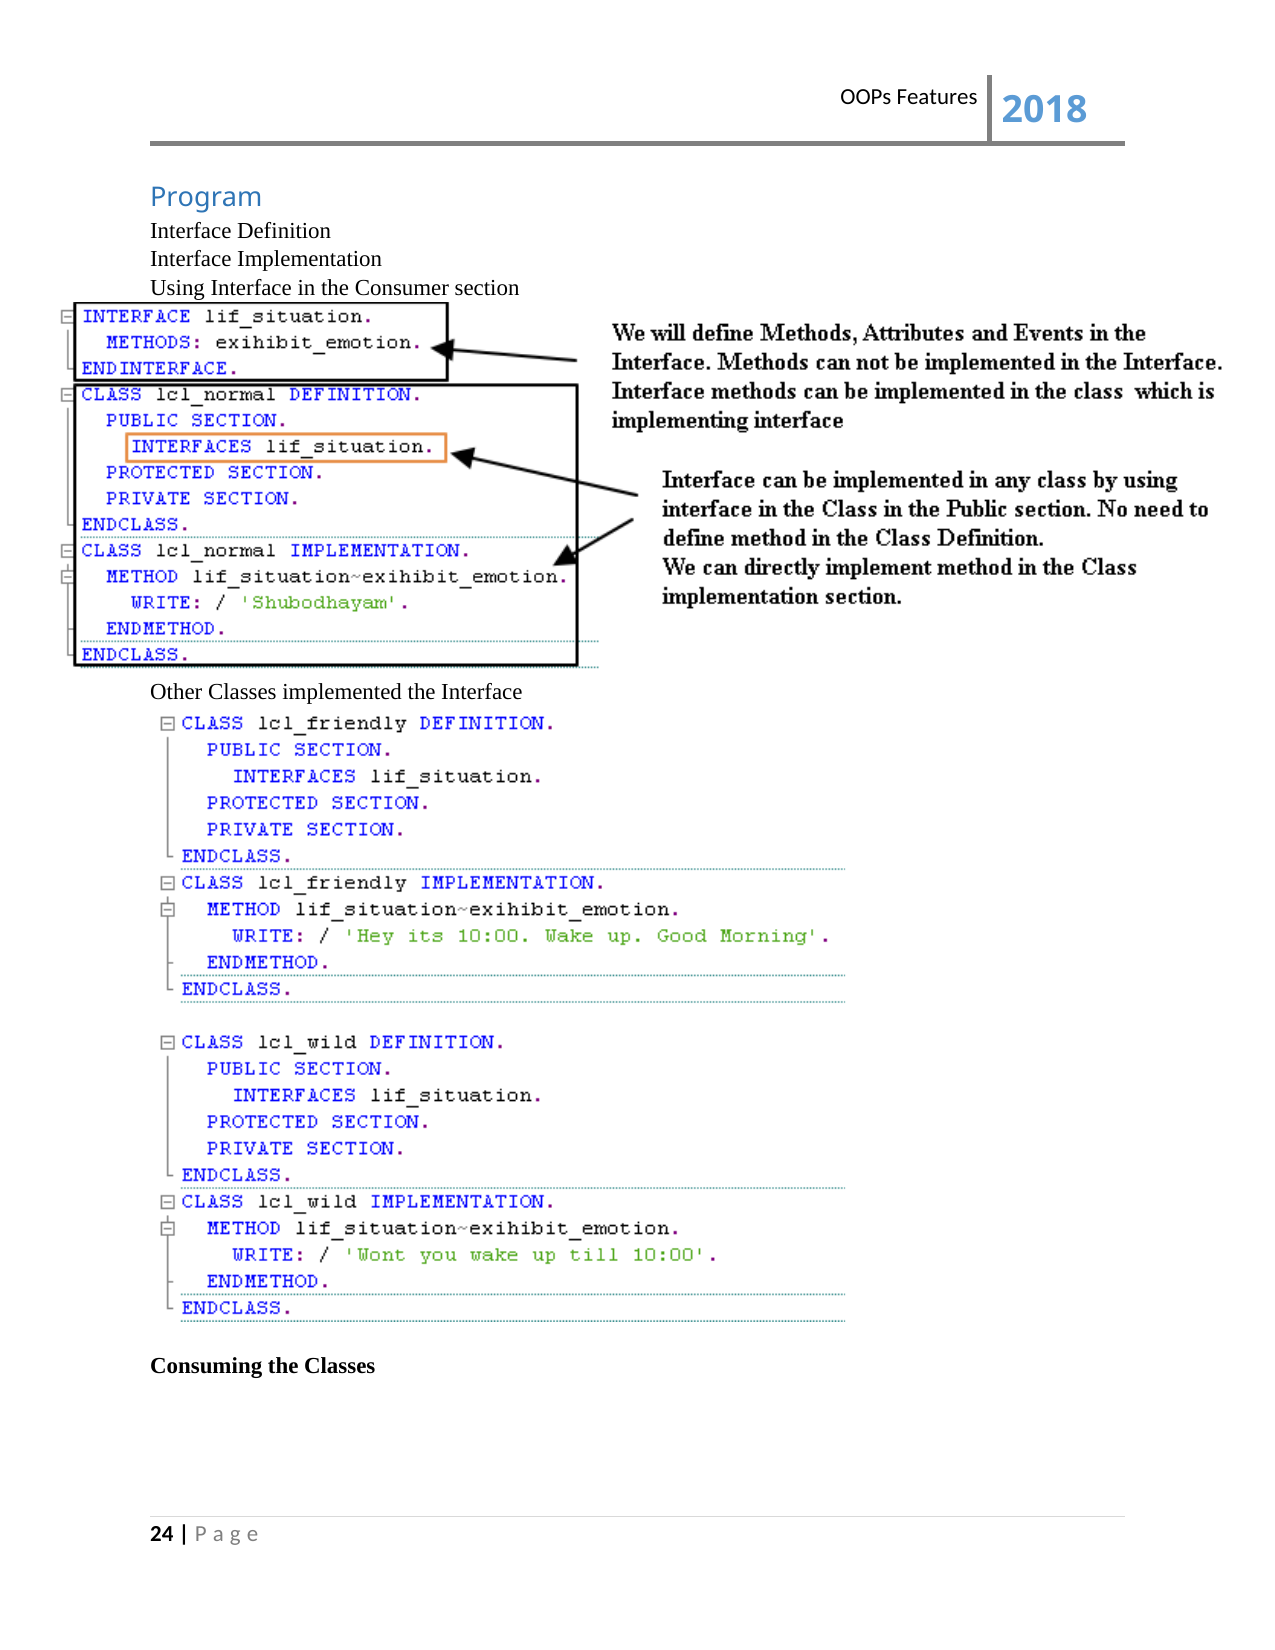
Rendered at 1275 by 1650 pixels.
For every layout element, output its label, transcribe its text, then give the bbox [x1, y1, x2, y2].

text Interface Definition [150, 217, 1125, 243]
text Using Interface in the Consumer section [150, 274, 1125, 300]
text Other Classes implemented the Interface [150, 678, 1125, 704]
picture [150, 706, 846, 1322]
picture [46, 302, 1239, 676]
text Interface Implementation [150, 245, 1125, 272]
subtitle Program [150, 177, 1125, 214]
text Consuming the Classes [150, 1352, 1125, 1379]
